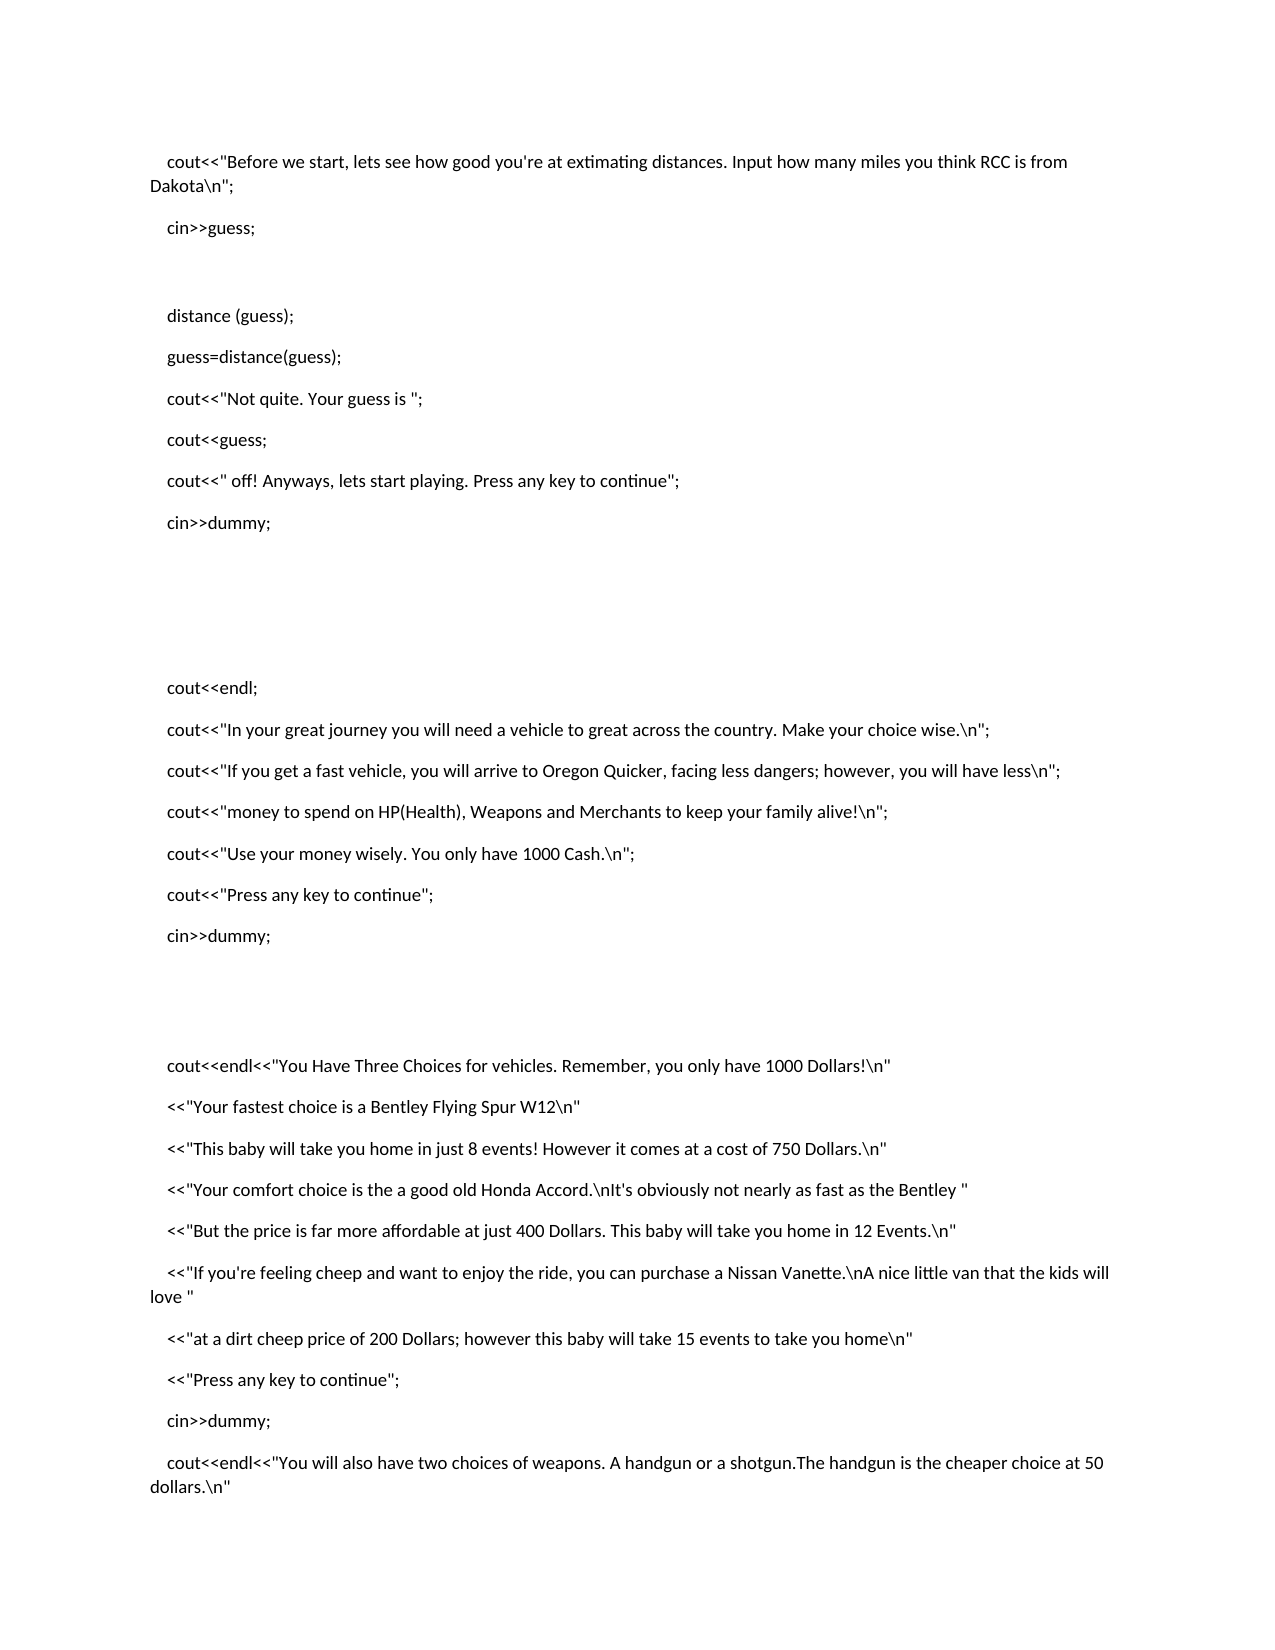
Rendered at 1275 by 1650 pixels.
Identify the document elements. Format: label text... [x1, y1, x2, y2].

text cout<<"Use your money wisely. You only have 1000 Cash.\n"; [150, 842, 1125, 865]
text <<"This baby will take you home in just 8 events! However it comes at a cost of 750 Dollars.\n" [150, 1137, 1125, 1160]
text cout<<"money to spend on HP(Health), Weapons and Merchants to keep your family alive!\n"; [150, 801, 1125, 823]
text cout<<"Press any key to continue"; [150, 883, 1125, 906]
text cout<<"If you get a fast vehicle, you will arrive to Oregon Quicker, facing less dangers; however, you will have less\n"; [150, 759, 1125, 782]
text <<"If you're feeling cheep and want to enjoy the ride, you can purchase a Nissan Vanette.\nA nice little van that the kids will love " [150, 1261, 1125, 1308]
text cin>>dummy; [150, 924, 1125, 947]
text cout<<endl; [150, 676, 1125, 699]
text guess=distance(guess); [150, 346, 1125, 368]
text cout<<"Not quite. Your guess is "; [150, 387, 1125, 410]
text cin>>dummy; [150, 511, 1125, 534]
text <<"at a dirt cheep price of 200 Dollars; however this baby will take 15 events to take you home\n" [150, 1327, 1125, 1350]
text cout<<" off! Anyways, lets start playing. Press any key to continue"; [150, 470, 1125, 493]
text <<"Your fastest choice is a Bentley Flying Spur W12\n" [150, 1096, 1125, 1118]
text <<"Press any key to continue"; [150, 1368, 1125, 1391]
text distance (guess); [150, 304, 1125, 327]
text cout<<endl<<"You will also have two choices of weapons. A handgun or a shotgun.The handgun is the cheaper choice at 50 dollars.\n" [150, 1451, 1125, 1499]
text cin>>dummy; [150, 1410, 1125, 1433]
text cout<<"In your great journey you will need a vehicle to great across the country. Make your choice wise.\n"; [150, 718, 1125, 741]
text <<"But the price is far more affordable at just 400 Dollars. This baby will take you home in 12 Events.\n" [150, 1219, 1125, 1242]
text <<"Your comfort choice is the a good old Honda Accord.\nIt's obviously not nearly as fast as the Bentley " [150, 1178, 1125, 1201]
text cout<<endl<<"You Have Three Choices for vehicles. Remember, you only have 1000 Dollars!\n" [150, 1054, 1125, 1077]
text cin>>guess; [150, 216, 1125, 239]
text cout<<"Before we start, lets see how good you're at extimating distances. Input how many miles you think RCC is from Dakota\n"; [150, 150, 1125, 198]
text cout<<guess; [150, 428, 1125, 451]
